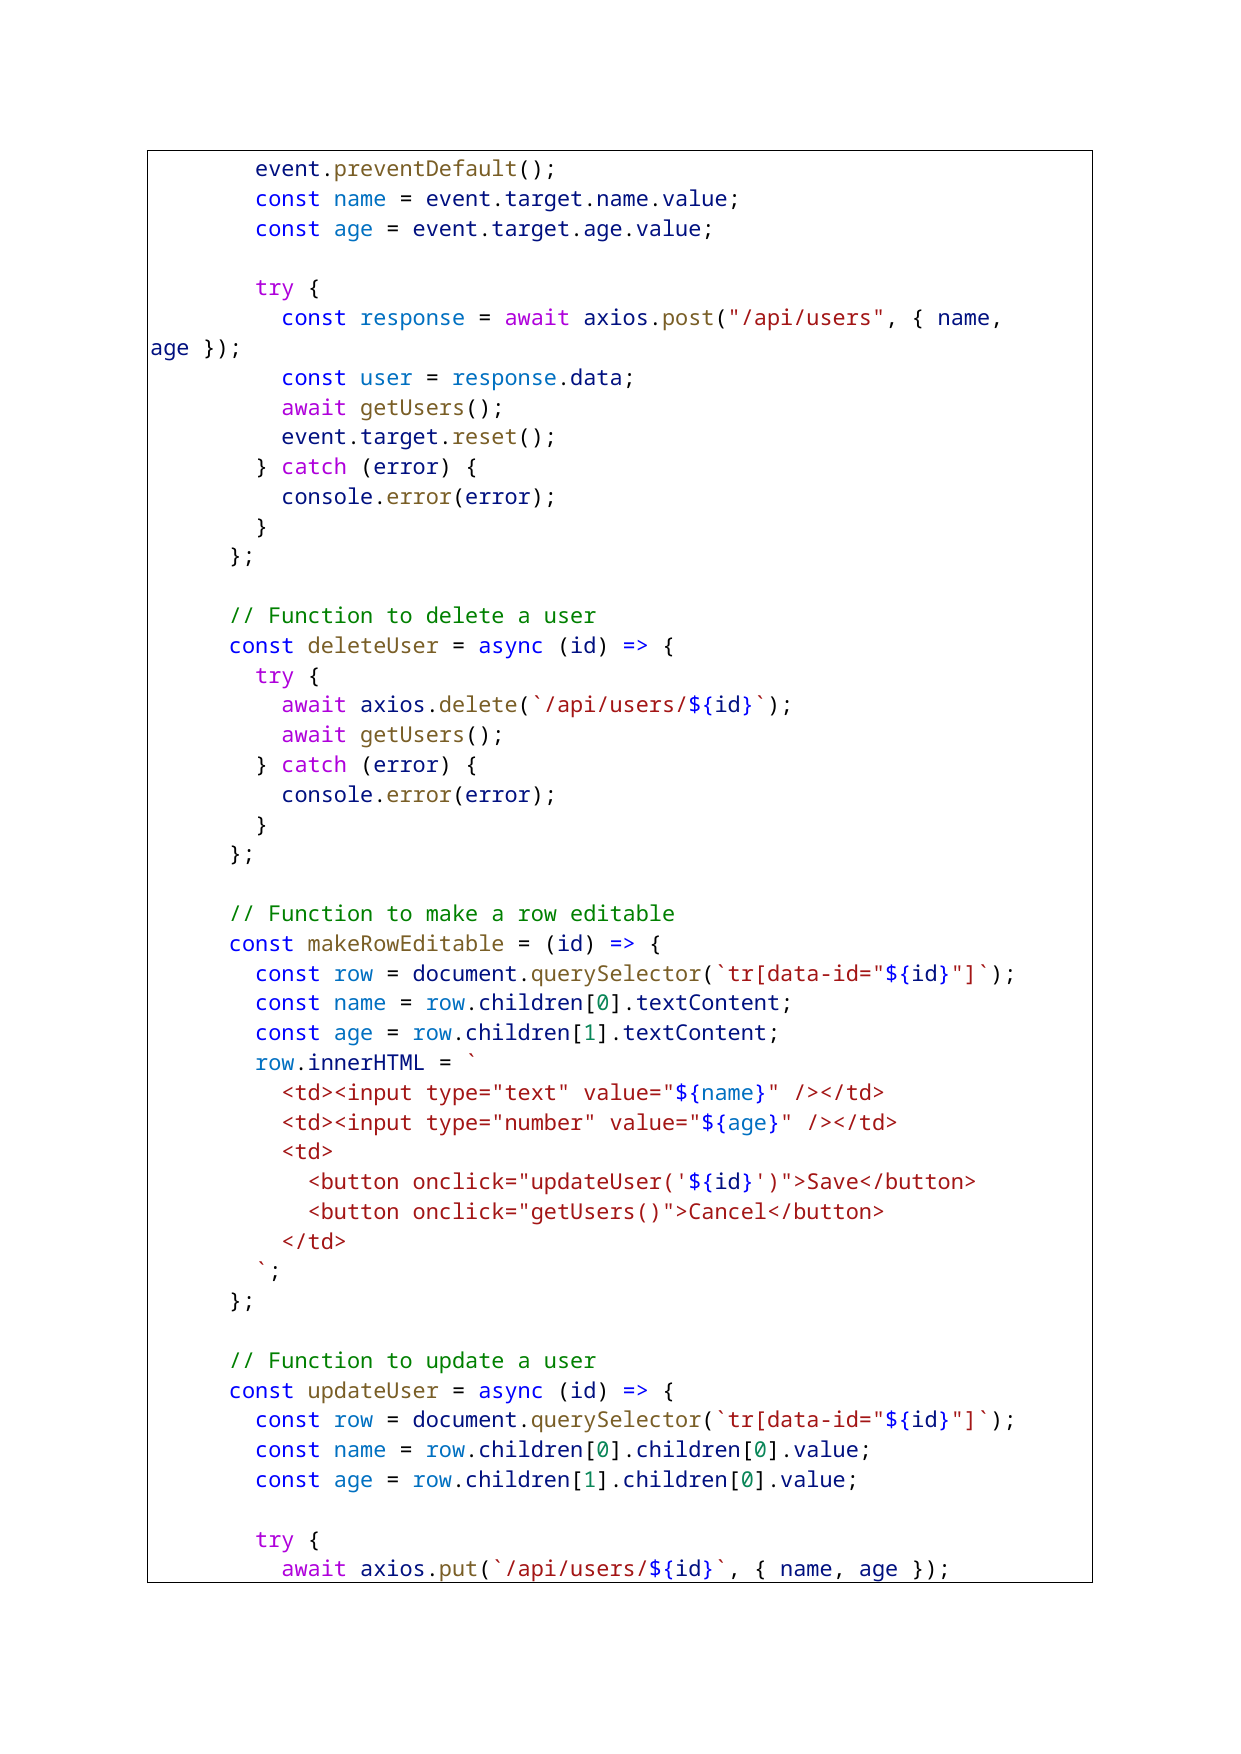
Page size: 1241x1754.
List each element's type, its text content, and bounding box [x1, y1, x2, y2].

text <td><input type="number" value="${age}" /></td> [150, 1106, 1090, 1136]
text await axios.put(`/api/users/${id}`, { name, age }); [150, 1553, 1090, 1582]
text `; [150, 1255, 1090, 1285]
text event.target.reset(); [150, 421, 1090, 451]
text const age = row.children[1].textContent; [150, 1017, 1090, 1047]
text // Function to update a user [150, 1345, 1090, 1374]
text const age = event.target.age.value; [150, 213, 1090, 242]
text const name = row.children[0].textContent; [150, 987, 1090, 1017]
text </td> [150, 1226, 1090, 1255]
text event.preventDefault(); [148, 151, 1092, 183]
text <td> [150, 1136, 1090, 1166]
text const row = document.querySelector(`tr[data-id="${id}"]`); [150, 957, 1090, 987]
text const makeRowEditable = (id) => { [150, 928, 1090, 957]
text const response = await axios.post("/api/users", { name, age }); [150, 302, 1090, 362]
text row.innerHTML = ` [150, 1047, 1090, 1077]
text const name = row.children[0].children[0].value; [150, 1434, 1090, 1464]
text try { [150, 659, 1090, 689]
text <button onclick="getUsers()">Cancel</button> [150, 1196, 1090, 1226]
text } catch (error) { [150, 451, 1090, 481]
text const deleteUser = async (id) => { [150, 630, 1090, 659]
text }; [150, 1285, 1090, 1315]
text const updateUser = async (id) => { [150, 1374, 1090, 1404]
text try { [150, 1523, 1090, 1553]
text console.error(error); [150, 779, 1090, 808]
text try { [150, 272, 1090, 302]
text console.error(error); [150, 481, 1090, 511]
text await getUsers(); [150, 391, 1090, 421]
text }; [150, 838, 1090, 868]
text <td><input type="text" value="${name}" /></td> [150, 1077, 1090, 1106]
text const row = document.querySelector(`tr[data-id="${id}"]`); [150, 1404, 1090, 1434]
text } [150, 808, 1090, 838]
text <button onclick="updateUser('${id}')">Save</button> [150, 1166, 1090, 1196]
text const name = event.target.name.value; [150, 183, 1090, 213]
text // Function to delete a user [150, 600, 1090, 630]
text await axios.delete(`/api/users/${id}`); [150, 689, 1090, 719]
text } catch (error) { [150, 749, 1090, 779]
text }; [150, 540, 1090, 570]
text await getUsers(); [150, 719, 1090, 749]
text } [150, 511, 1090, 540]
text // Function to make a row editable [150, 898, 1090, 928]
text const user = response.data; [150, 362, 1090, 391]
text const age = row.children[1].children[0].value; [150, 1464, 1090, 1494]
